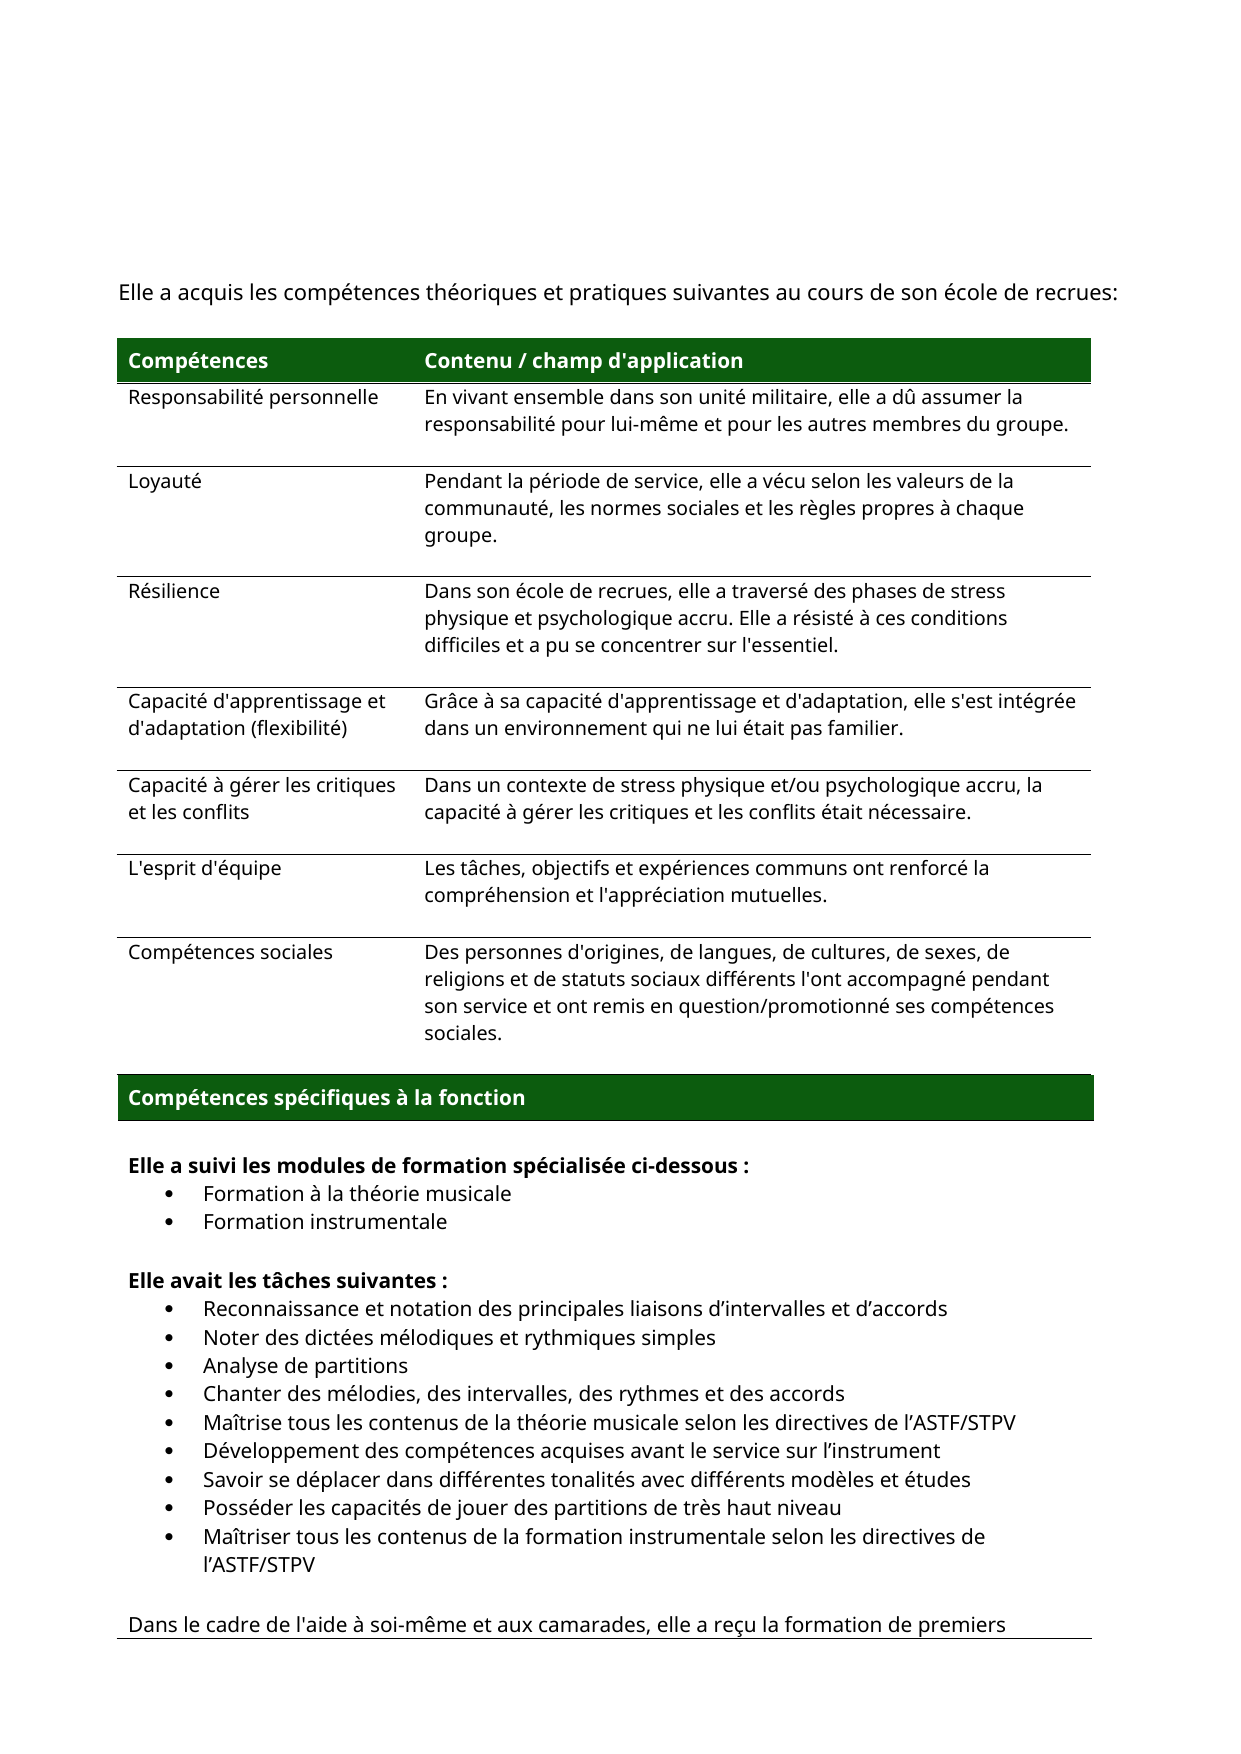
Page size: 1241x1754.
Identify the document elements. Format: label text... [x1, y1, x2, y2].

table_cell Résilience [117, 577, 413, 687]
table_cell Compétences sociales [117, 938, 413, 1074]
table_cell Grâce à sa capacité d'apprentissage et d'adaptation, elle s'est intégrée dans un environnement qui ne lui était pas familier. [413, 688, 1091, 770]
table_cell Loyauté [117, 467, 413, 576]
table_cell Responsabilité personnelle [117, 384, 413, 466]
table_cell Les tâches, objectifs et expériences communs ont renforcé la compréhension et l'appréciation mutuelles. [413, 855, 1091, 937]
table_cell Des personnes d'origines, de langues, de cultures, de sexes, de religions et de statuts sociaux différents l'ont accompagné pendant son service et ont remis en question/promotionné ses compétences sociales. [413, 938, 1091, 1074]
table_cell Dans un contexte de stress physique et/ou psychologique accru, la capacité à gérer les critiques et les conflits était nécessaire. [413, 771, 1091, 853]
table_cell En vivant ensemble dans son unité militaire, elle a dû assumer la responsabilité pour lui-même et pour les autres membres du groupe. [413, 384, 1091, 466]
table_cell Capacité à gérer les critiques et les conflits [117, 771, 413, 853]
table_header Compétences spécifiques à la fonction [118, 1075, 1094, 1120]
table_header Contenu / champ d'application [413, 338, 1091, 382]
text Elle a acquis les compétences théoriques et pratiques suivantes au cours de son école de recrues: [118, 277, 1122, 307]
table_cell Capacité d'apprentissage et d'adaptation (flexibilité) [117, 688, 413, 770]
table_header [117, 1152, 1092, 1638]
table_cell Dans son école de recrues, elle a traversé des phases de stress physique et psychologique accru. Elle a résisté à ces conditions difficiles et a pu se concentrer sur l'essentiel. [413, 577, 1091, 687]
table_cell Pendant la période de service, elle a vécu selon les valeurs de la communauté, les normes sociales et les règles propres à chaque groupe. [413, 467, 1091, 576]
table_header Compétences [117, 338, 413, 382]
table_cell L'esprit d'équipe [117, 855, 413, 937]
